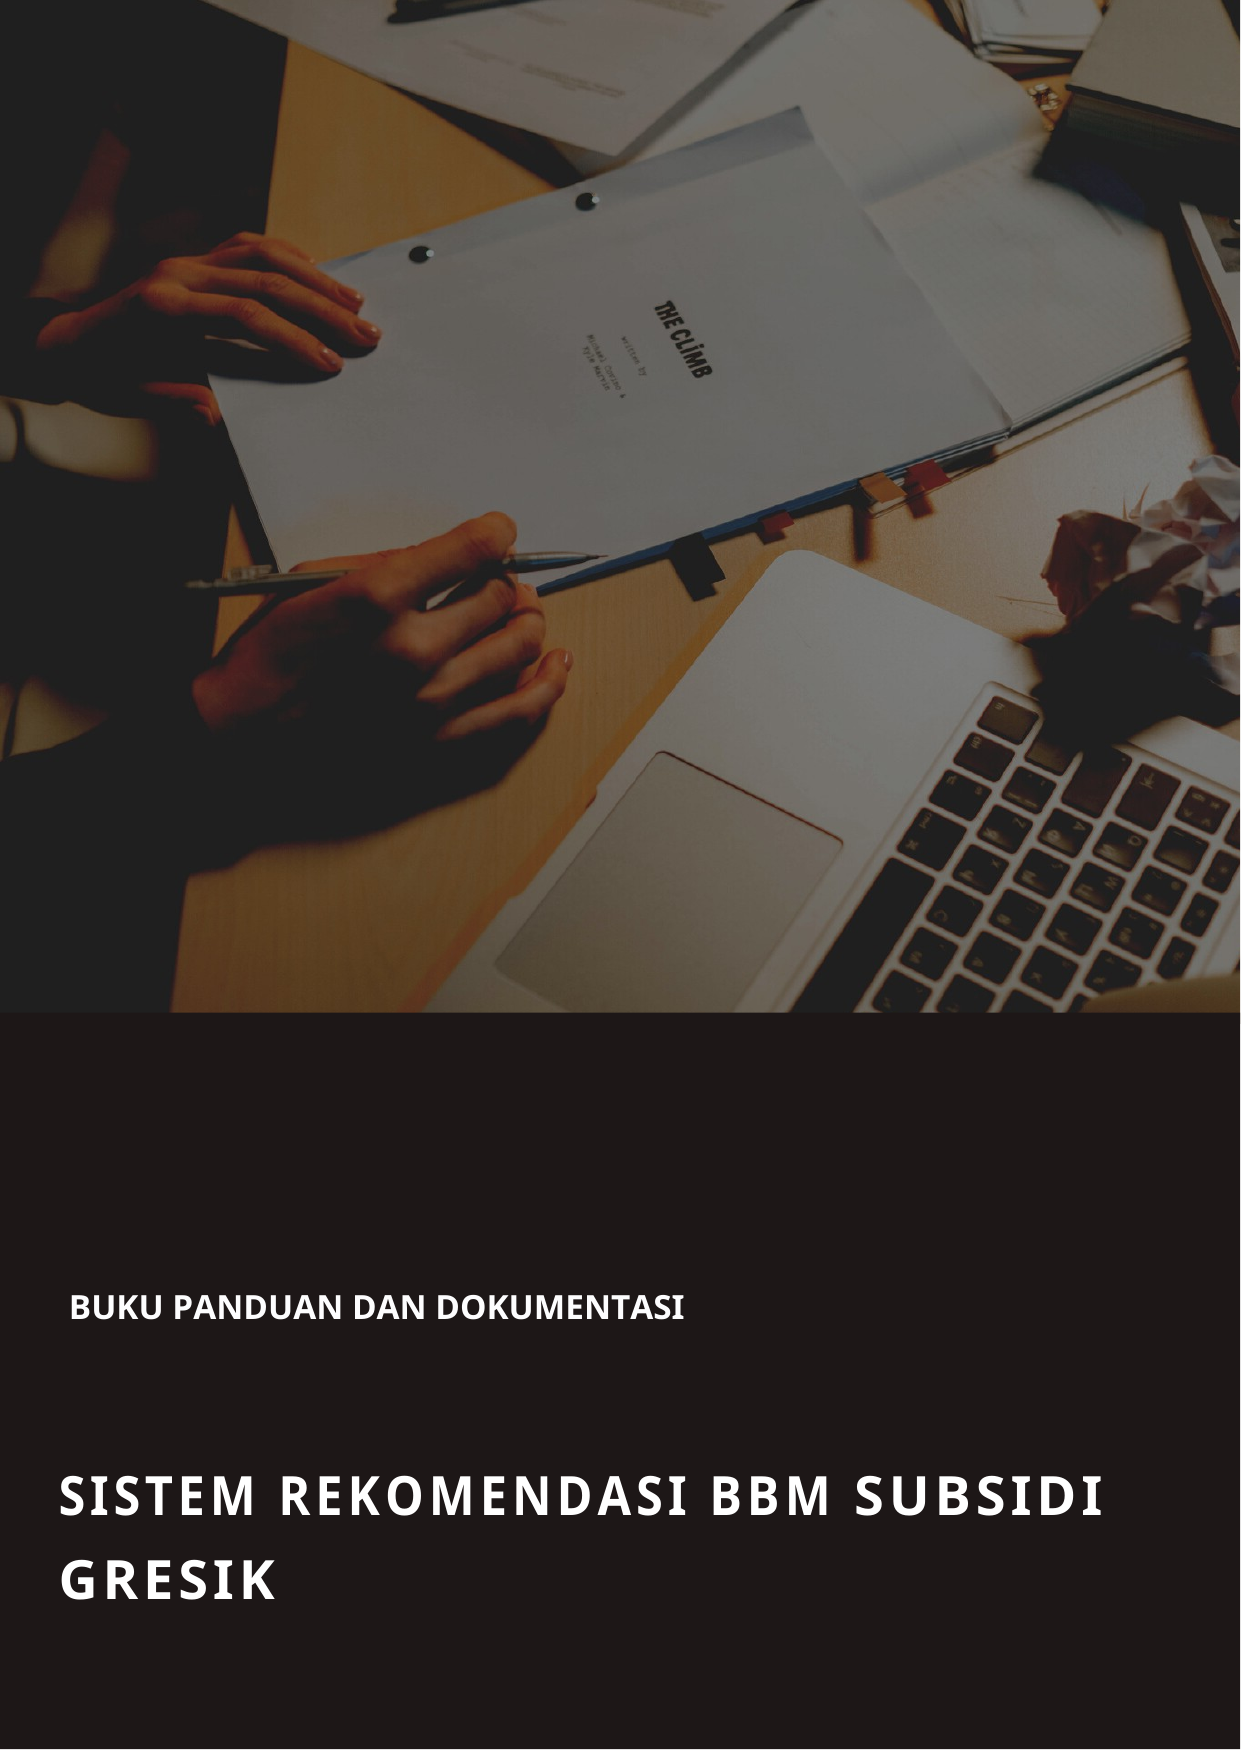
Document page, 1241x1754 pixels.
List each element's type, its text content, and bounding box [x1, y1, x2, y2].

text SISTEM REKOMENDASI BBM SUBSIDI GRESIK [58, 1457, 1157, 1616]
text BUKU PANDUAN DAN DOKUMENTASI [69, 1283, 1157, 1329]
picture [0, 0, 1241, 1012]
